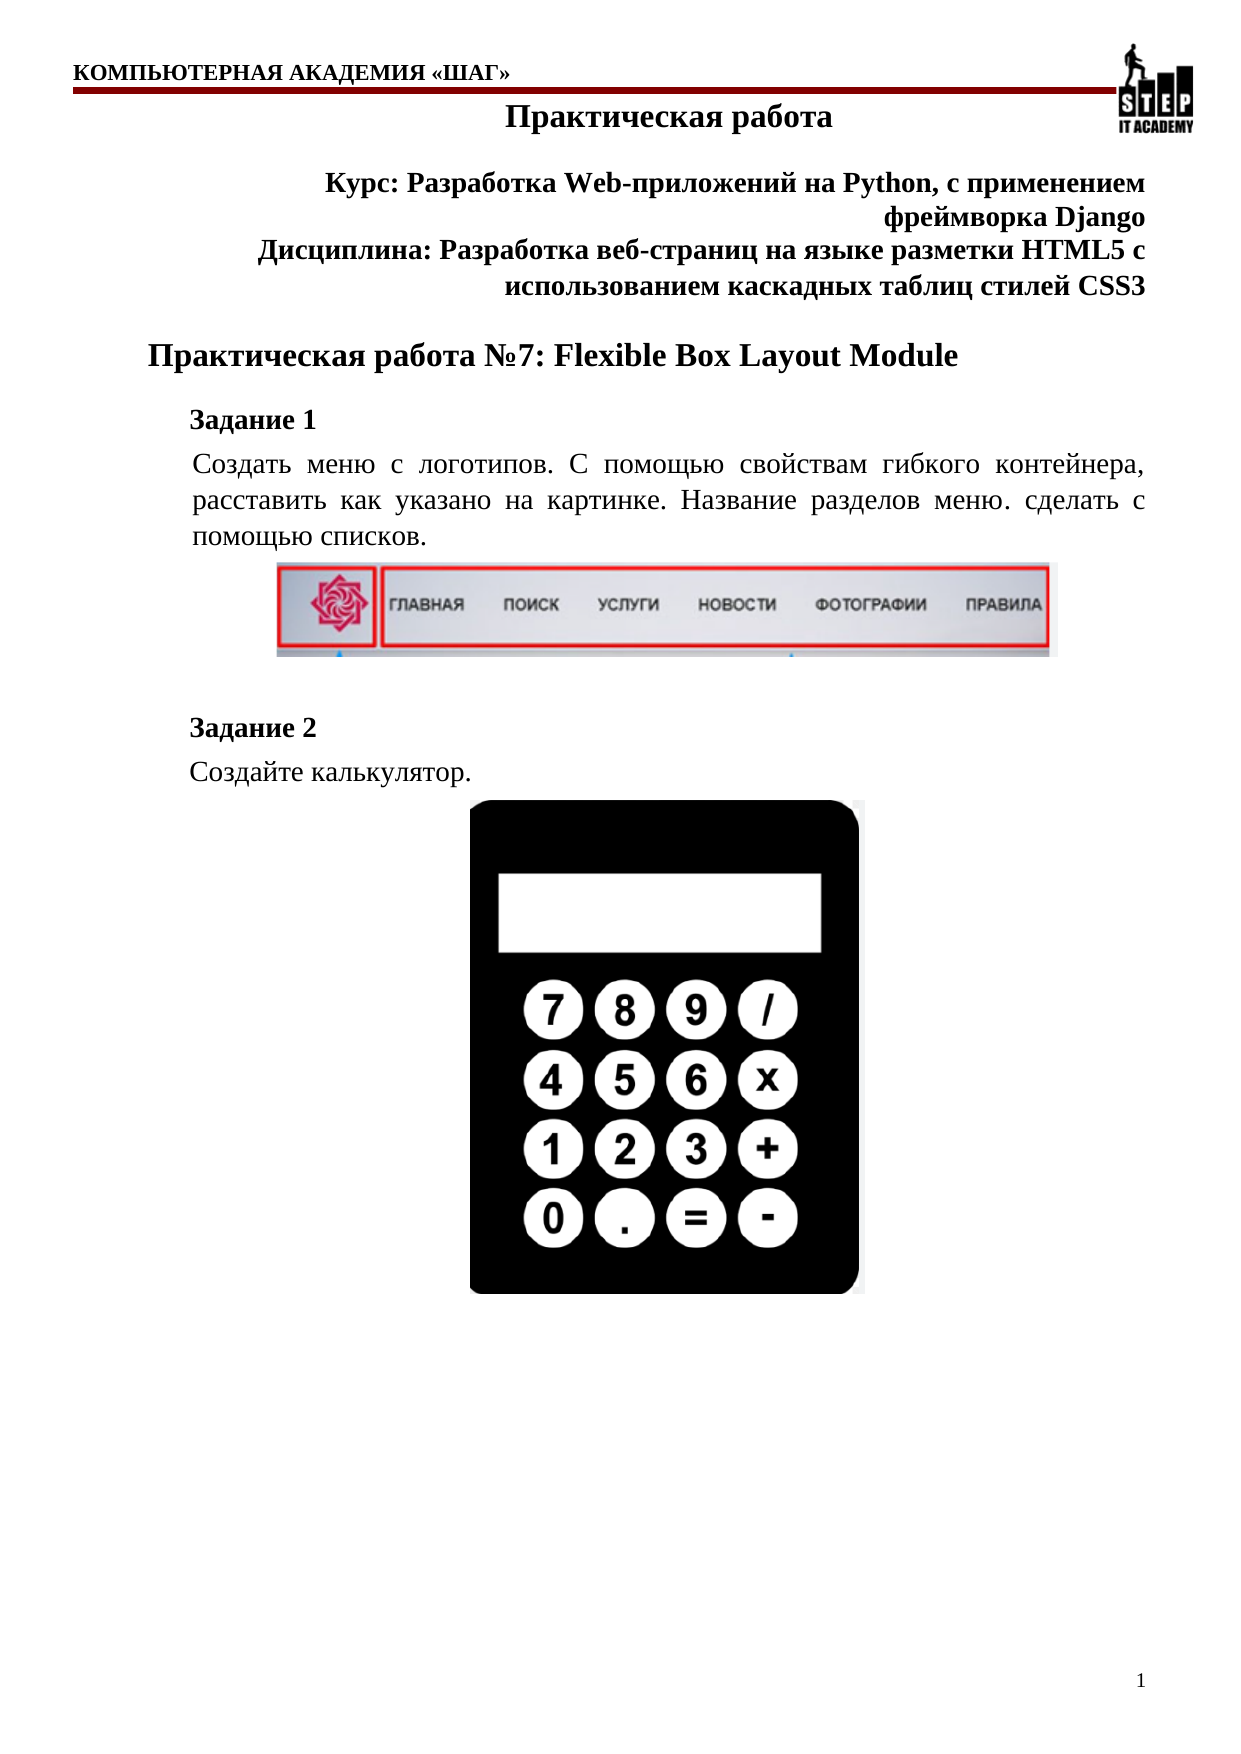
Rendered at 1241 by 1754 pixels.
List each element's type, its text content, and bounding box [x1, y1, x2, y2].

text Задание 2 [189, 711, 1146, 744]
text Дисциплина: Разработка веб-страниц на языке разметки HTML5 с использованием каскадных таблиц стилей CSS3 [236, 232, 1146, 302]
text Практическая работа №7: Flexible Box Layout Module [148, 335, 1152, 374]
picture [276, 561, 1058, 657]
text Создать меню с логотипов. С помощью свойствам гибкого контейнера, расставить как указано на картинке. Название разделов меню. сделать с помощью списков. [192, 446, 1146, 551]
text Задание 1 [189, 402, 1146, 436]
text Курс: Разработка Web-приложений на Python, с применением фреймворка Django [236, 165, 1146, 232]
picture [1115, 38, 1193, 136]
picture [470, 798, 865, 1294]
text Создайте калькулятор. [189, 754, 1146, 788]
